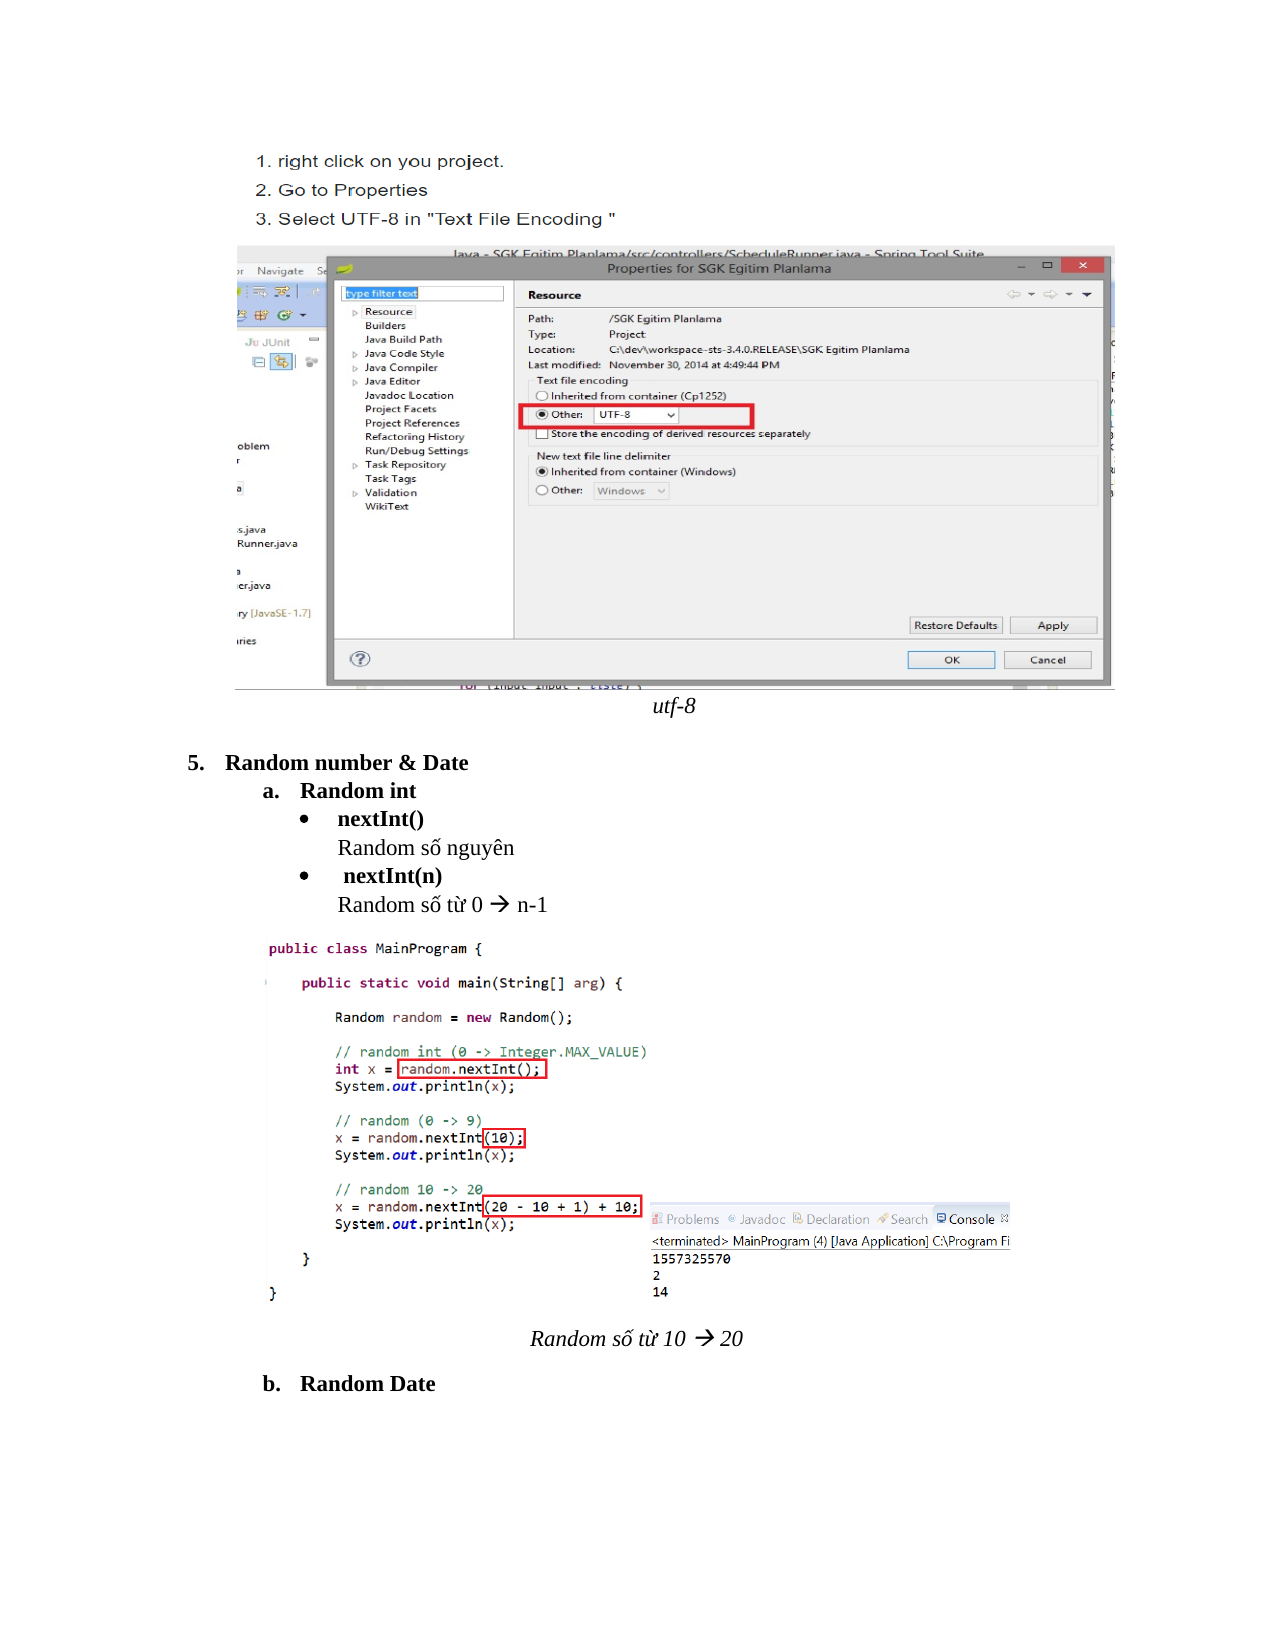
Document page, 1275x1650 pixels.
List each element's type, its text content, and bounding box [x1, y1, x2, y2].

picture [264, 935, 1011, 1307]
list Random số từ 0 n-1 [337, 891, 1125, 917]
list Random số nguyên [337, 834, 1125, 860]
list utf-8 [225, 692, 1125, 718]
list nextInt(n) [300, 862, 1125, 889]
list Random Date [262, 1370, 1125, 1397]
text Random số từ 10 20 [150, 1325, 1125, 1352]
list Random int [262, 777, 1125, 803]
picture [234, 150, 1115, 690]
list Random number & Date [187, 748, 1125, 775]
list nextInt() [300, 805, 1125, 832]
